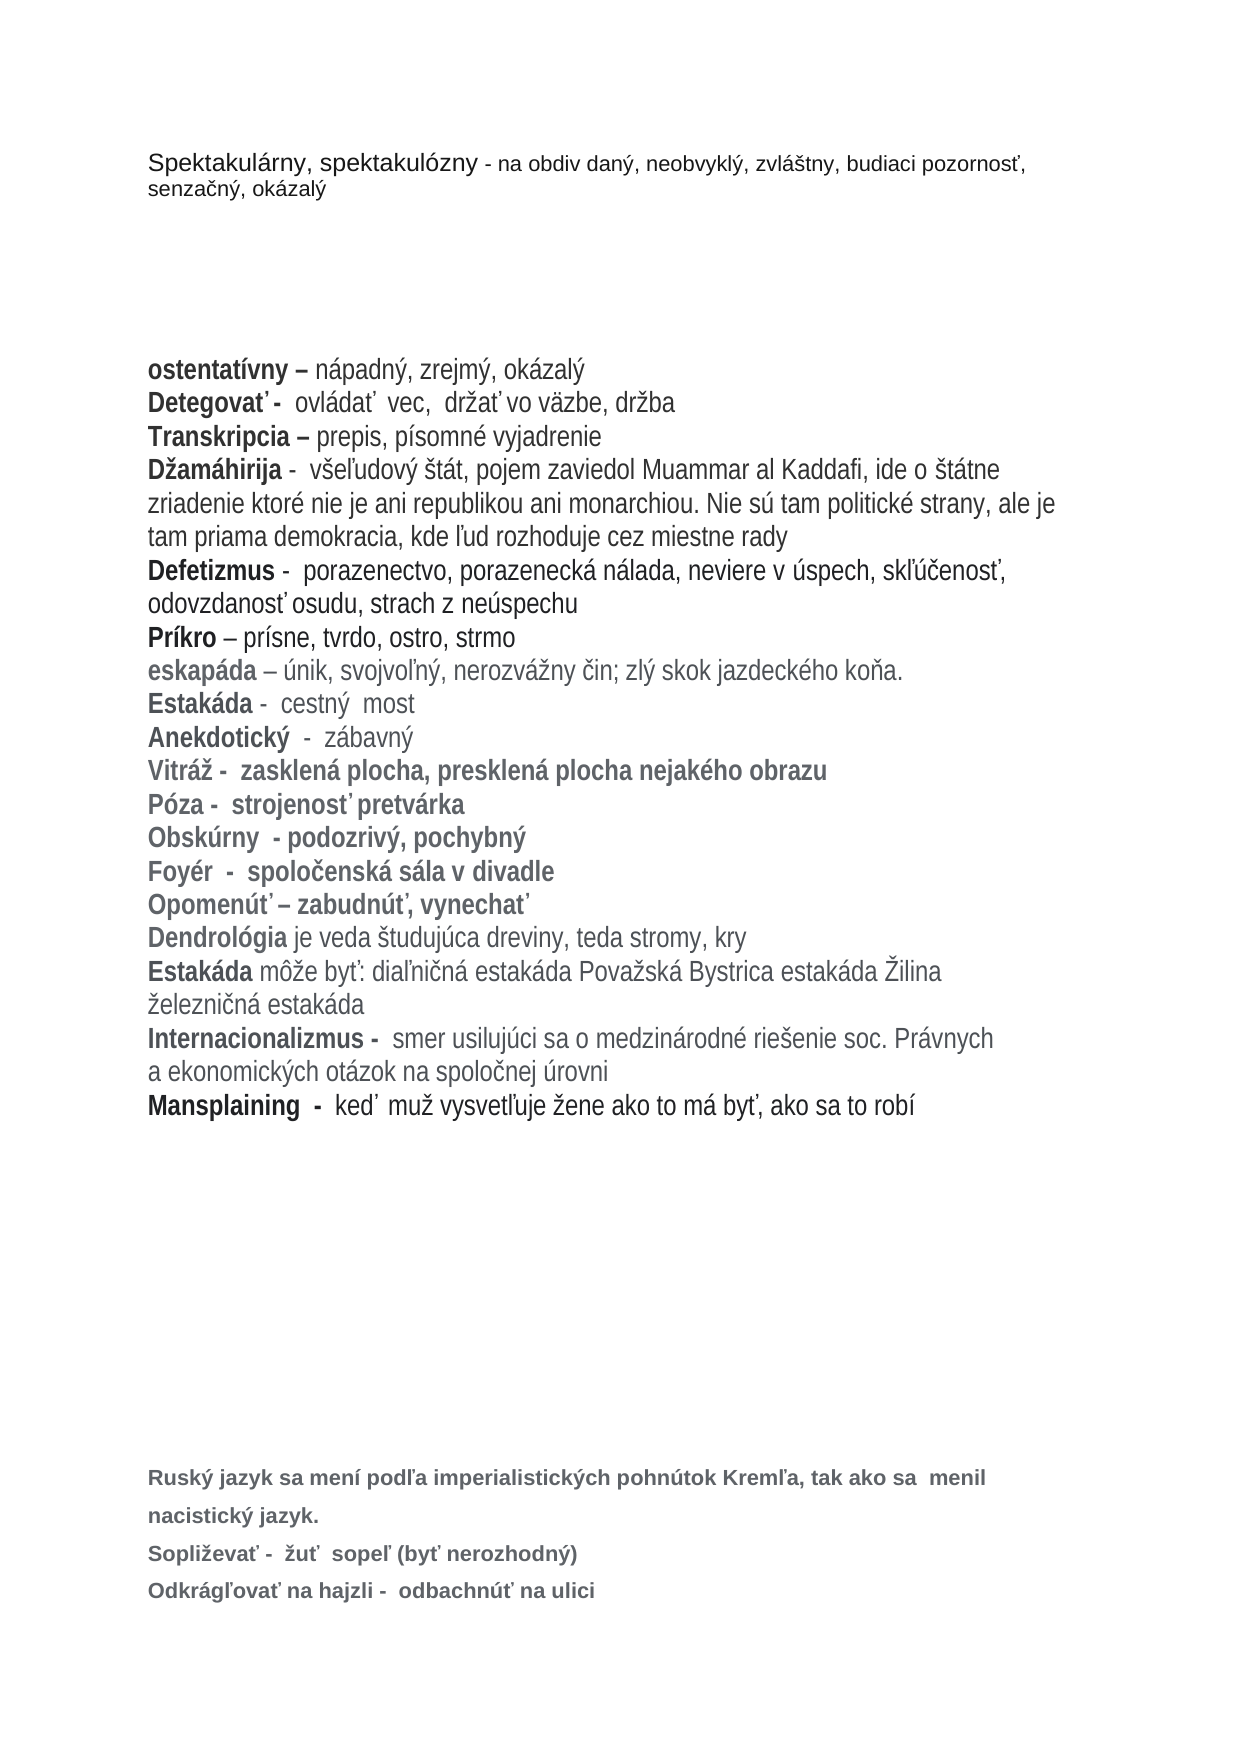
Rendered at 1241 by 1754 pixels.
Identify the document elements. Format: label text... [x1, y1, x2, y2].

text ostentatívny – nápadný, zrejmý, okázalý Detegovať - ovládať vec, držať vo väzbe, držba Transkripcia – prepis, písomné vyjadrenie Džamáhirija - všeľudový štát, pojem zaviedol Muammar al Kaddafi, ide o štátne zriadenie ktoré nie je ani republikou ani monarchiou. Nie sú tam politické strany, ale je tam priama demokracia, kde ľud rozhoduje cez miestne rady Defetizmus - porazenectvo, porazenecká nálada, neviere v úspech, skľúčenosť, odovzdanosť osudu, strach z neúspechu Príkro – prísne, tvrdo, ostro, strmo eskapáda – únik, svojvoľný, nerozvážny čin; zlý skok jazdeckého koňa. Estakáda - cestný most Anekdotický - zábavný Vitráž - zasklená plocha, presklená plocha nejakého obrazu Póza - strojenosť pretvárka Obskúrny - podozrivý, pochybný Foyér - spoločenská sála v divadle Opomenúť – zabudnúť, vynechať Dendrológia je veda študujúca dreviny, teda stromy, kry Estakáda môže byť: diaľničná estakáda Považská Bystrica estakáda Žilina železničná estakáda Internacionalizmus - smer usilujúci sa o medzinárodné riešenie soc. Právnych a ekonomických otázok na spoločnej úrovni Mansplaining - keď muž vysvetľuje žene ako to má byť, ako sa to robí [148, 352, 1068, 1121]
text Spektakulárny, spektakulózny - na obdiv daný, neobvyklý, zvláštny, budiaci pozornosť, senzačný, okázalý [148, 148, 1093, 202]
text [148, 1465, 1068, 1604]
